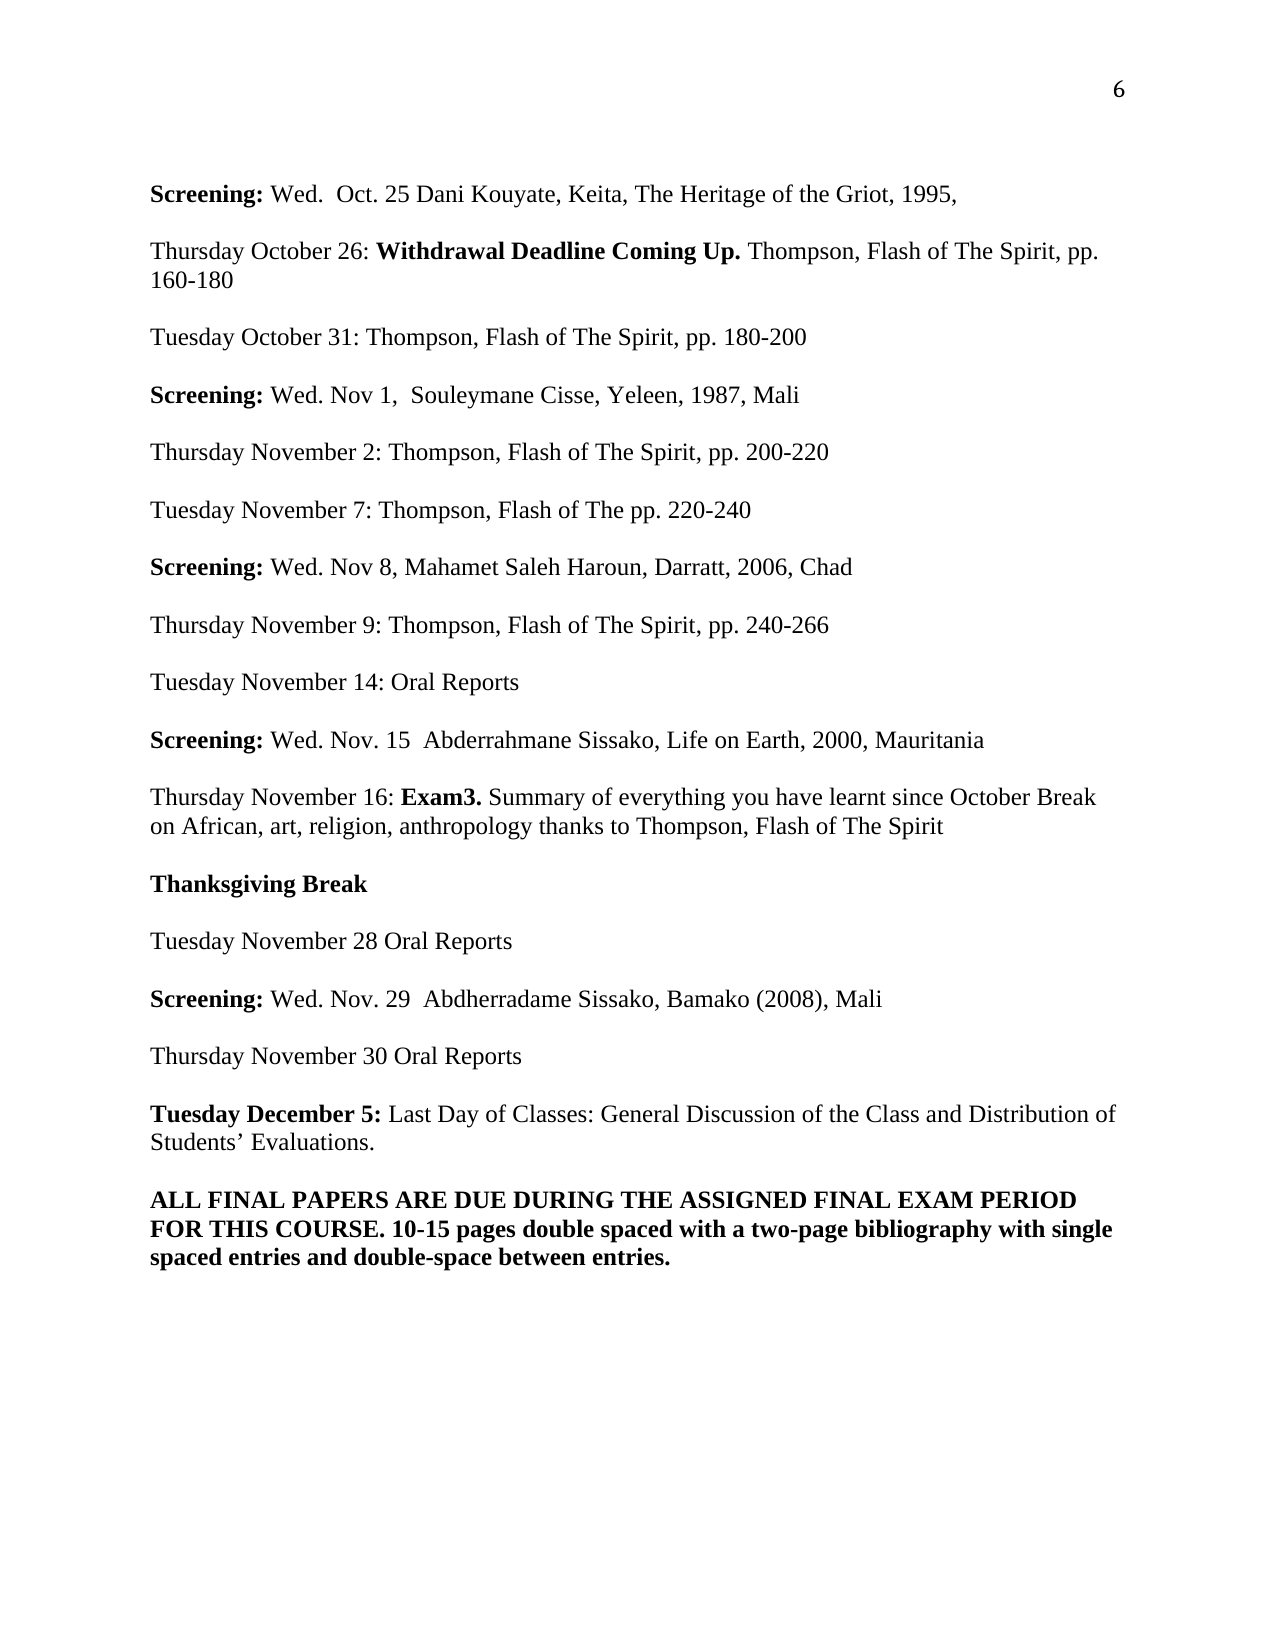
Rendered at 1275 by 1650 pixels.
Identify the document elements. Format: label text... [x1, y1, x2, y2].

text Thursday October 26: Withdrawal Deadline Coming Up. Thompson, Flash of The Spirit, pp. 160-180 [150, 236, 1125, 294]
text Screening: Wed. Nov. 15 Abderrahmane Sissako, Life on Earth, 2000, Mauritania [150, 725, 1125, 754]
text Screening: Wed. Nov 8, Mahamet Saleh Haroun, Darratt, 2006, Chad [150, 552, 1125, 581]
text Screening: Wed. Nov 1, Souleymane Cisse, Yeleen, 1987, Mali [150, 380, 1125, 409]
text Thanksgiving Break [150, 869, 1125, 897]
text Thursday November 9: Thompson, Flash of The Spirit, pp. 240-266 [150, 610, 1125, 639]
text Tuesday November 14: Oral Reports [150, 667, 1125, 696]
text Screening: Wed. Oct. 25 Dani Kouyate, Keita, The Heritage of the Griot, 1995, [150, 179, 1125, 207]
text Tuesday December 5: Last Day of Classes: General Discussion of the Class and Distribution of Students’ Evaluations. [150, 1099, 1125, 1156]
text Thursday November 30 Oral Reports [150, 1041, 1125, 1070]
text Tuesday November 28 Oral Reports [150, 926, 1125, 955]
text Thursday November 2: Thompson, Flash of The Spirit, pp. 200-220 [150, 437, 1125, 466]
text Tuesday October 31: Thompson, Flash of The Spirit, pp. 180-200 [150, 322, 1125, 351]
text Screening: Wed. Nov. 29 Abdherradame Sissako, Bamako (2008), Mali [150, 984, 1125, 1012]
text Thursday November 16: Exam3. Summary of everything you have learnt since October Break on African, art, religion, anthropology thanks to Thompson, Flash of The Spirit [150, 782, 1125, 840]
text Tuesday November 7: Thompson, Flash of The pp. 220-240 [150, 495, 1125, 524]
text ALL FINAL PAPERS ARE DUE DURING THE ASSIGNED FINAL EXAM PERIOD FOR THIS COURSE. 10-15 pages double spaced with a two-page bibliography with single spaced entries and double-space between entries. [150, 1185, 1125, 1271]
